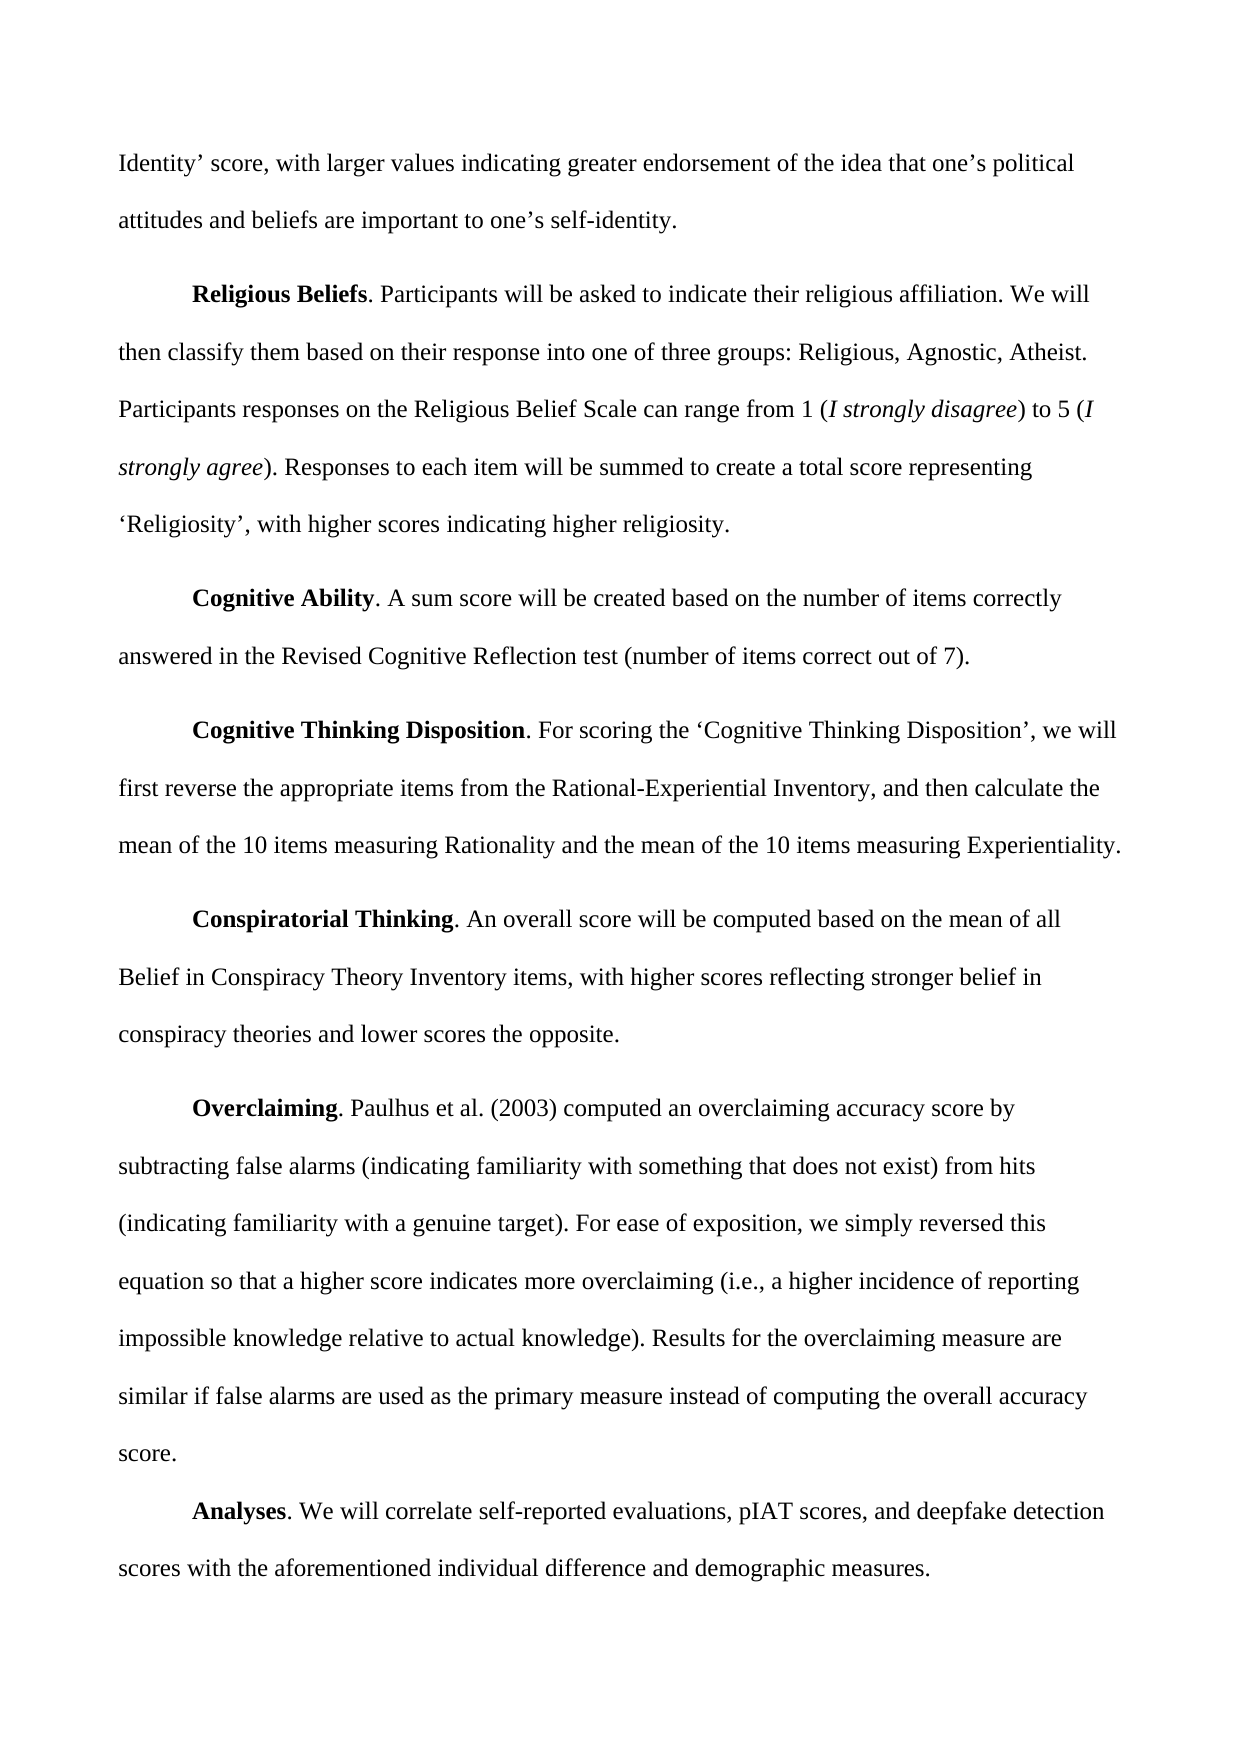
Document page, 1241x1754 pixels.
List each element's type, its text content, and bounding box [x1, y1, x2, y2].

text Cognitive Ability. A sum score will be created based on the number of items correctly answered in the Revised Cognitive Reflection test (number of items correct out of 7). [118, 583, 1122, 670]
text Analyses. We will correlate self-reported evaluations, pIAT scores, and deepfake detection scores with the aforementioned individual difference and demographic measures. [118, 1496, 1122, 1582]
text Religious Beliefs. Participants will be asked to indicate their religious affiliation. We will then classify them based on their response into one of three groups: Religious, Agnostic, Atheist. Participants responses on the Religious Belief Scale can range from 1 (I strongly disagree) to 5 (I strongly agree). Responses to each item will be summed to create a total score representing ‘Religiosity’, with higher scores indicating higher religiosity. [118, 279, 1122, 538]
text Conspiratorial Thinking. An overall score will be computed based on the mean of all Belief in Conspiracy Theory Inventory items, with higher scores reflecting stronger belief in conspiracy theories and lower scores the opposite. [118, 904, 1122, 1048]
text Overclaiming. Paulhus et al. (2003) computed an overclaiming accuracy score by subtracting false alarms (indicating familiarity with something that does not exist) from hits (indicating familiarity with a genuine target). For ease of exposition, we simply reversed this equation so that a higher score indicates more overclaiming (i.e., a higher incidence of reporting impossible knowledge relative to actual knowledge). Results for the overclaiming measure are similar if false alarms are used as the primary measure instead of computing the overall accuracy score. [118, 1093, 1122, 1467]
text Cognitive Thinking Disposition. For scoring the ‘Cognitive Thinking Disposition’, we will first reverse the appropriate items from the Rational-Experiential Inventory, and then calculate the mean of the 10 items measuring Rationality and the mean of the 10 items measuring Experientiality. [118, 715, 1122, 859]
